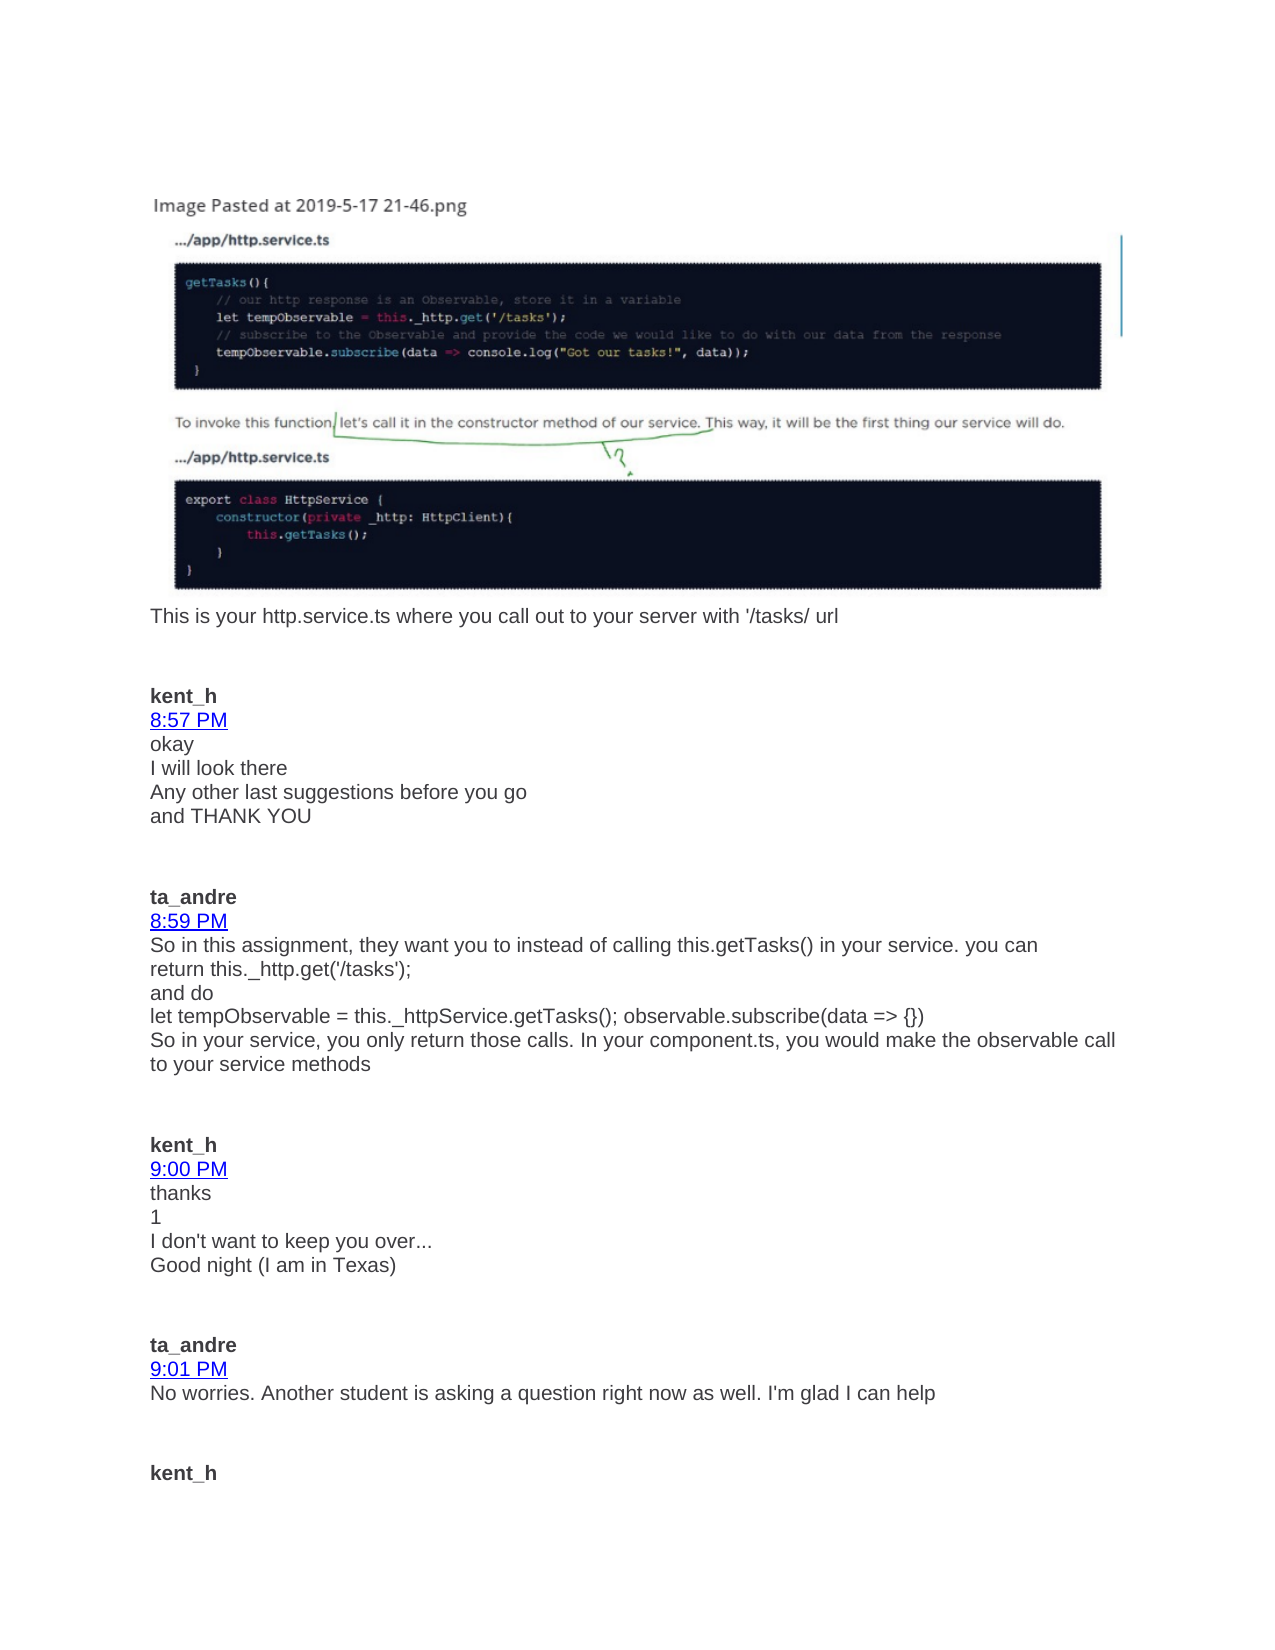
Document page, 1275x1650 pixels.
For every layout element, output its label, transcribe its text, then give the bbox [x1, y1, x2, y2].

text kent_h [150, 684, 1125, 708]
text I don't want to keep you over... [150, 1228, 1125, 1252]
text Any other last suggestions before you go [150, 780, 1125, 804]
text ta_andre [150, 1333, 1125, 1357]
text 8:59 PM [150, 908, 1125, 932]
text So in your service, you only return those calls. In your component.ts, you would make the observable call to your service methods [150, 1028, 1125, 1076]
text and THANK YOU [150, 804, 1125, 828]
text So in this assignment, they want you to instead of calling this.getTasks() in your service. you can [150, 932, 1125, 956]
text 8:57 PM [150, 708, 1125, 732]
text No worries. Another student is asking a question right now as well. I'm glad I can help [150, 1381, 1125, 1405]
text kent_h [150, 1133, 1125, 1157]
text I will look there [150, 756, 1125, 780]
text return this._http.get('/tasks'); [150, 956, 1125, 980]
picture [150, 199, 1125, 604]
text okay [150, 732, 1125, 756]
text kent_h [150, 1461, 1125, 1485]
text This is your http.service.ts where you call out to your server with '/tasks/ url [150, 604, 1125, 628]
text thanks [150, 1181, 1125, 1204]
text Good night (I am in Texas) [150, 1252, 1125, 1276]
text 9:00 PM [150, 1157, 1125, 1181]
text let tempObservable = this._httpService.getTasks(); observable.subscribe(data => {}) [150, 1004, 1125, 1028]
text and do [150, 980, 1125, 1004]
text ta_andre [150, 884, 1125, 908]
text 9:01 PM [150, 1357, 1125, 1381]
text 1 [150, 1204, 1125, 1228]
